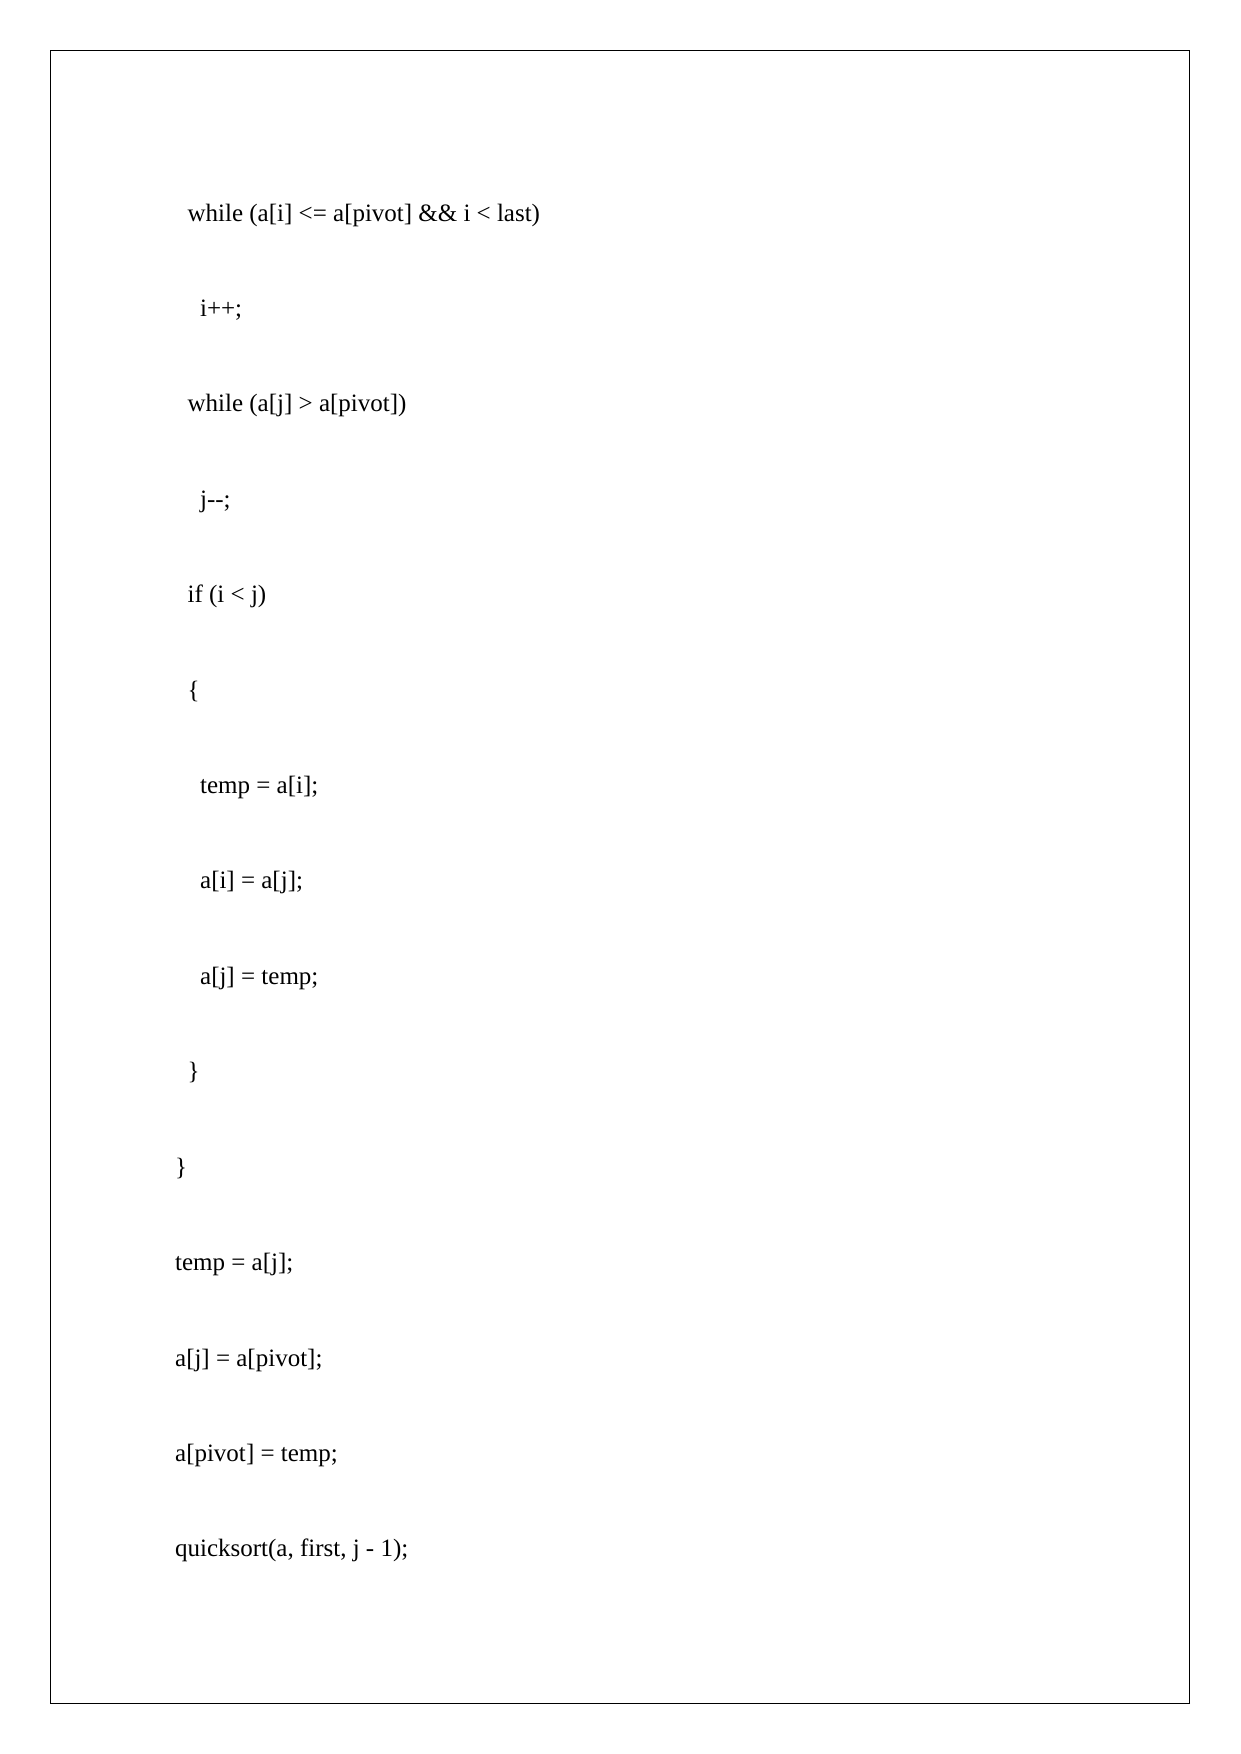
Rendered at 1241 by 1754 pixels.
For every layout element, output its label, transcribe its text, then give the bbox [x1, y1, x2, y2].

text a[i] = a[j]; [150, 866, 1090, 894]
text i++; [150, 293, 1090, 322]
text j--; [150, 484, 1090, 513]
text a[j] = a[pivot]; [150, 1343, 1090, 1371]
text while (a[i] <= a[pivot] && i < last) [150, 198, 1090, 226]
text } [150, 1056, 1090, 1085]
text while (a[j] > a[pivot]) [150, 388, 1090, 417]
text quicksort(a, first, j - 1); [150, 1533, 1090, 1562]
text { [150, 675, 1090, 703]
text if (i < j) [150, 579, 1090, 608]
text temp = a[j]; [150, 1247, 1090, 1276]
text a[j] = temp; [150, 961, 1090, 990]
text temp = a[i]; [150, 770, 1090, 799]
text a[pivot] = temp; [150, 1438, 1090, 1467]
text } [150, 1152, 1090, 1181]
